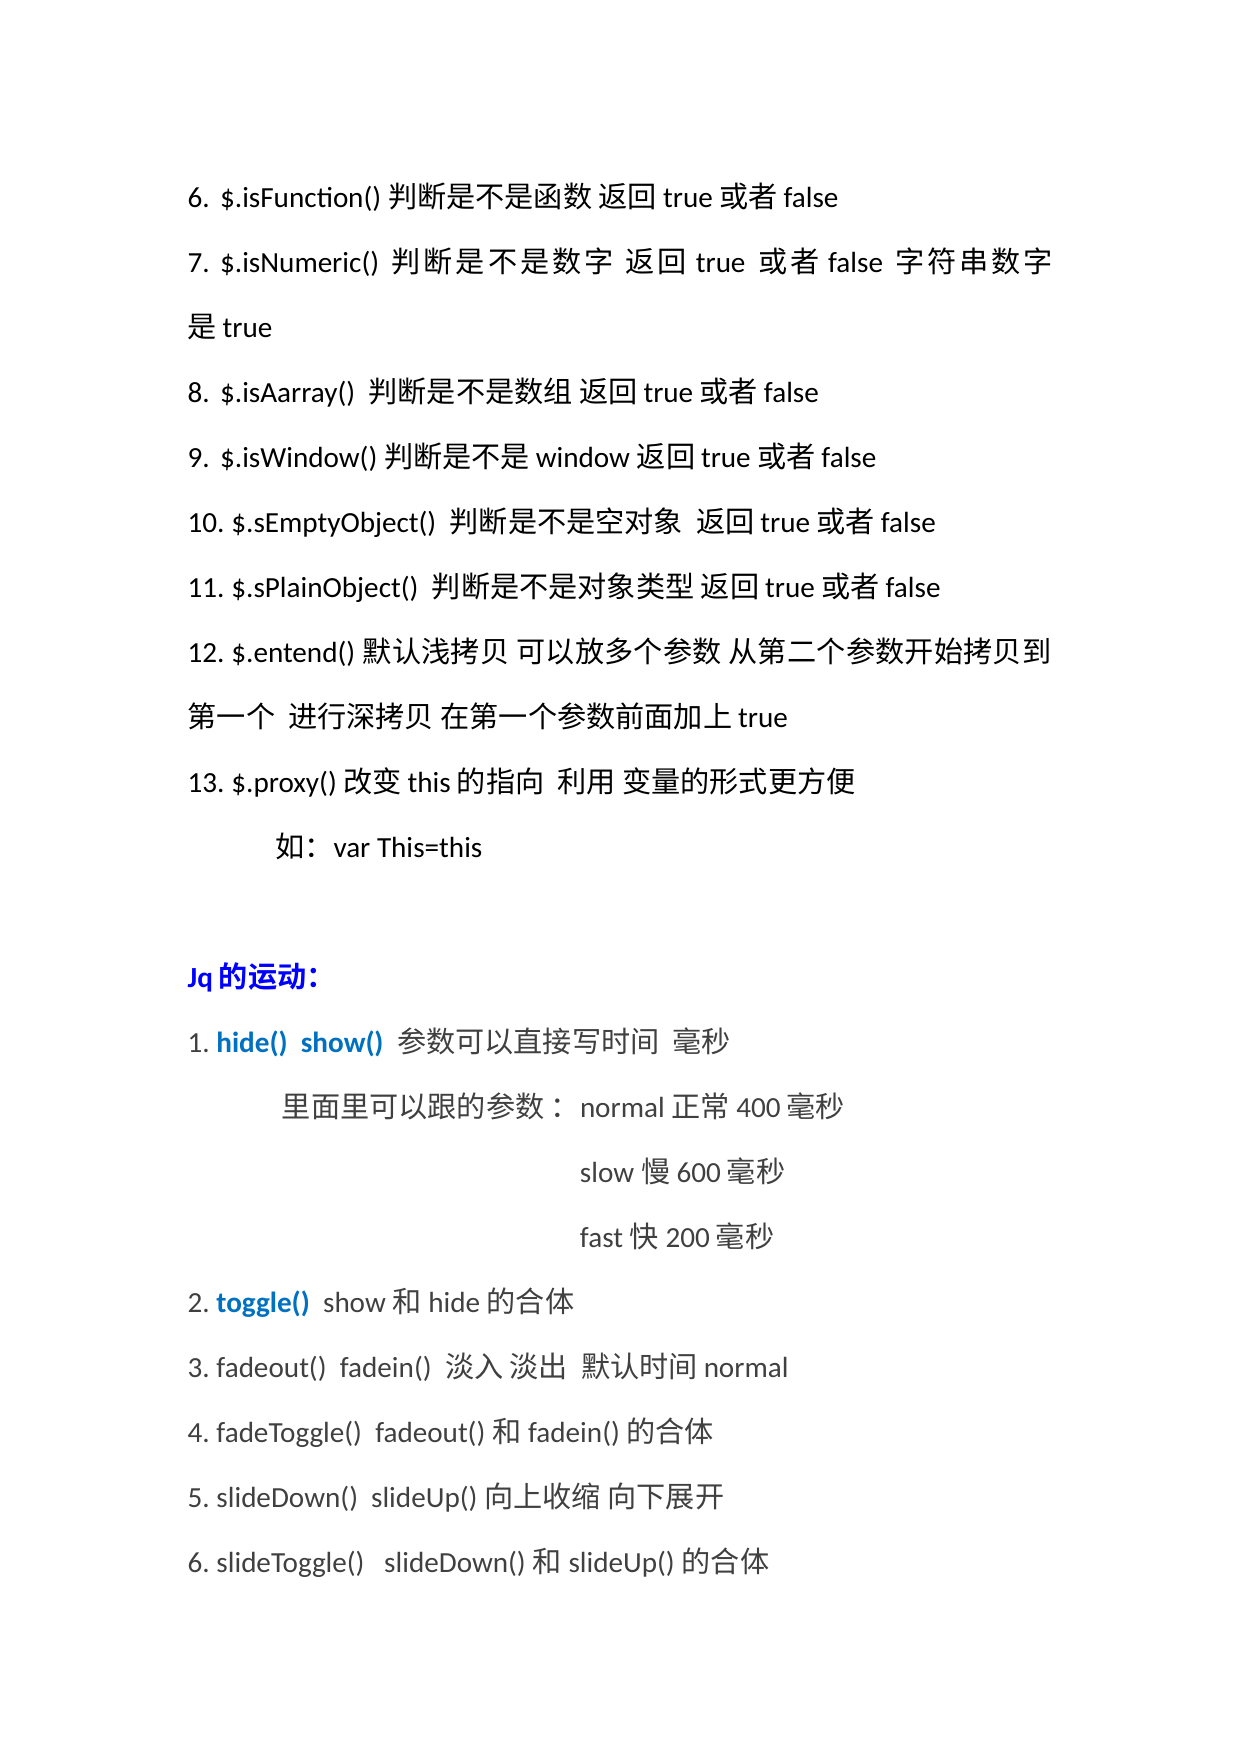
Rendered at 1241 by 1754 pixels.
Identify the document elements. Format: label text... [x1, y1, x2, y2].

list $.isNumeric() 判断是不是数字 返回true 或者false 字符串数字 是true [187, 227, 1053, 357]
list fadeToggle() fadeout() 和 fadein() 的合体 [187, 1397, 1053, 1462]
list fast 快 200毫秒 [187, 1202, 1053, 1267]
list $.sEmptyObject() 判断是不是空对象 返回true 或者false [187, 487, 1053, 552]
list Jq的运动： [187, 942, 1053, 1007]
list slideDown() slideUp() 向上收缩 向下展开 [187, 1462, 1053, 1527]
list 里面里可以跟的参数 ：normal 正常 400毫秒 [187, 1072, 1053, 1137]
list toggle() show 和 hide 的合体 [187, 1267, 1053, 1332]
list hide() show() 参数可以直接写时间 毫秒 [187, 1007, 1053, 1072]
list $.isAarray() 判断是不是数组 返回true 或者false [187, 357, 1053, 422]
list 如：var This=this [187, 812, 1053, 877]
list $.sPlainObject() 判断是不是对象类型 返回true 或者false [187, 552, 1053, 617]
list $.proxy() 改变this的指向 利用 变量的形式更方便 [187, 747, 1053, 812]
list slow 慢 600毫秒 [187, 1137, 1053, 1202]
list fadeout() fadein() 淡入 淡出 默认时间normal [187, 1332, 1053, 1397]
list $.isFunction() 判断是不是函数 返回true 或者false [187, 162, 1053, 227]
list $.isWindow() 判断是不是window 返回true 或者false [187, 422, 1053, 487]
list slideToggle() slideDown() 和 slideUp() 的合体 [187, 1527, 1053, 1592]
list $.entend() 默认浅拷贝 可以放多个参数 从第二个参数开始拷贝到第一个 进行深拷贝 在第一个参数前面加上true [187, 617, 1053, 747]
